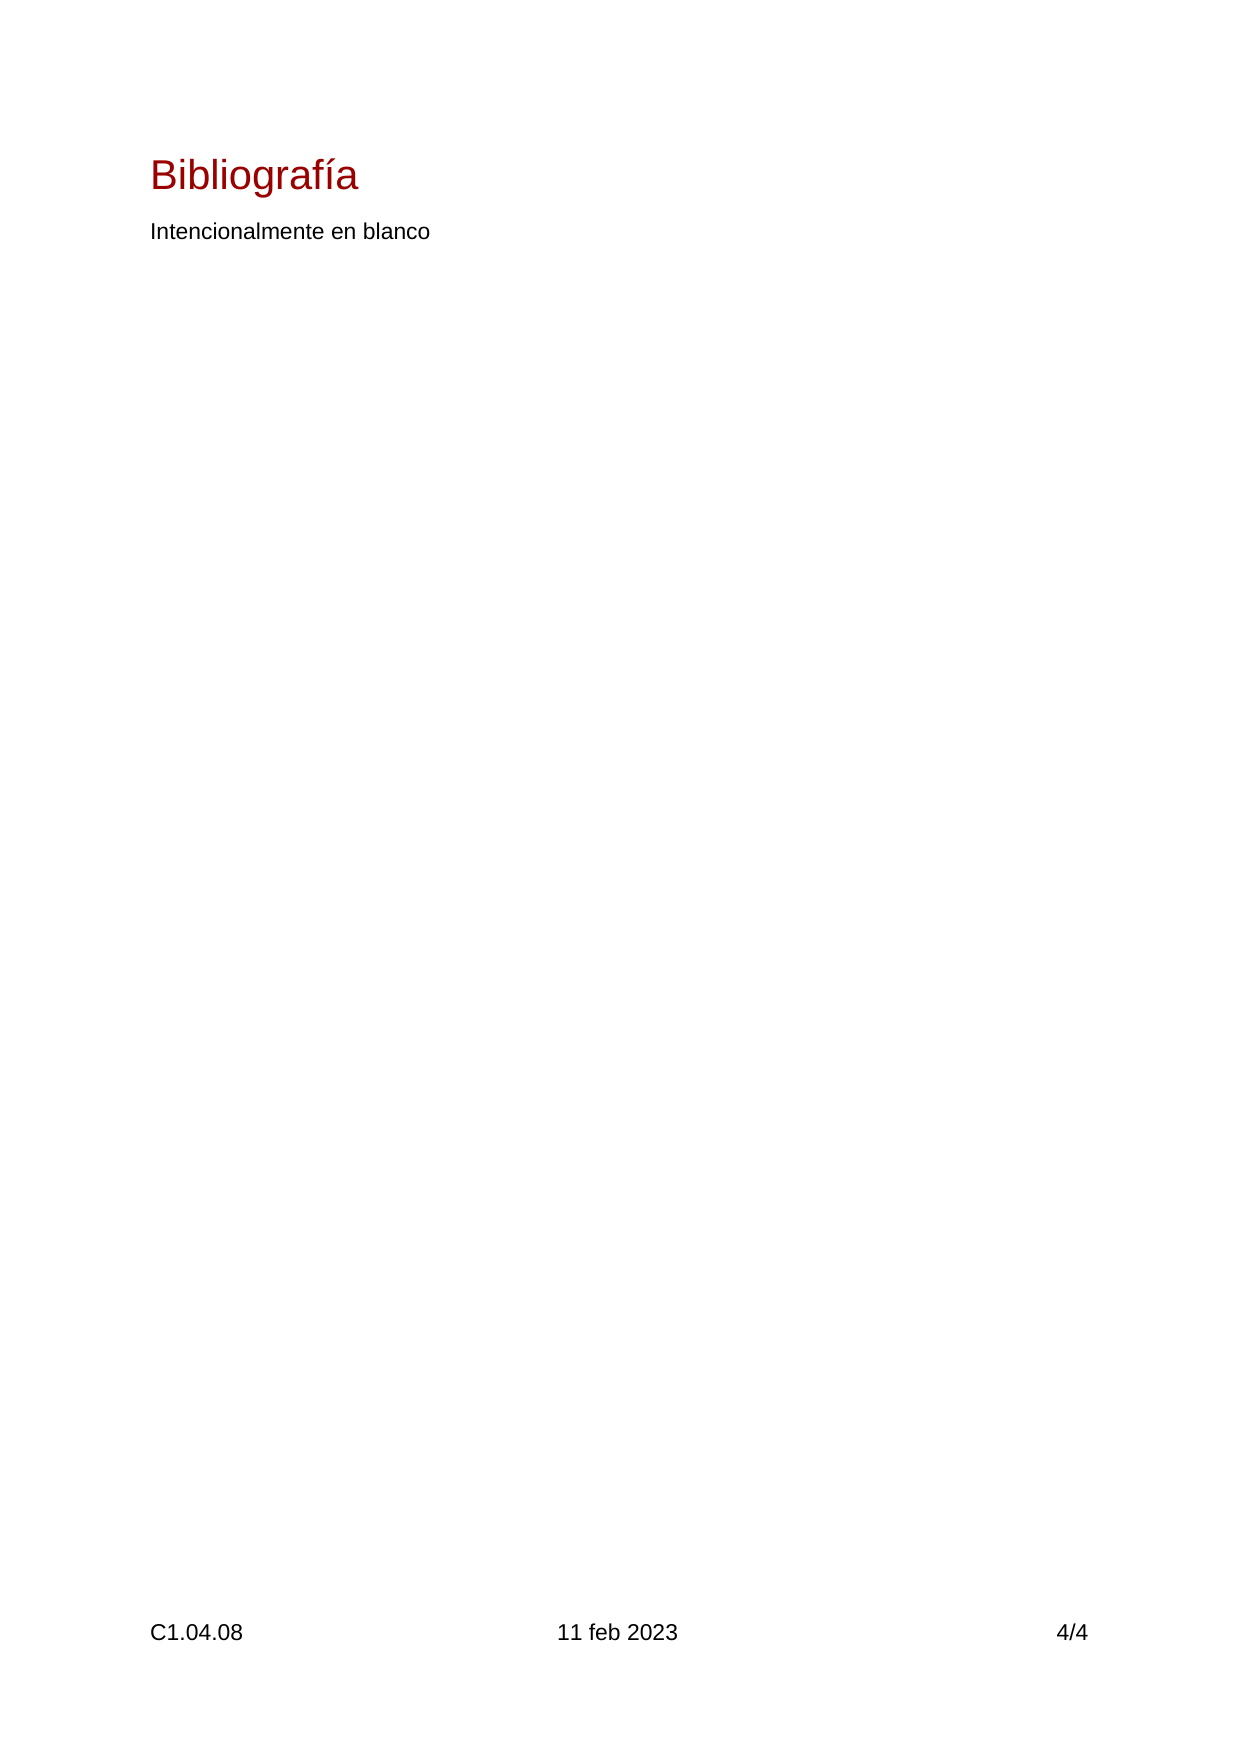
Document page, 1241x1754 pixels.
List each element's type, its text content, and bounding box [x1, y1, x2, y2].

subtitle Bibliografía [150, 150, 1090, 198]
text Intencionalmente en blanco [150, 218, 1090, 244]
